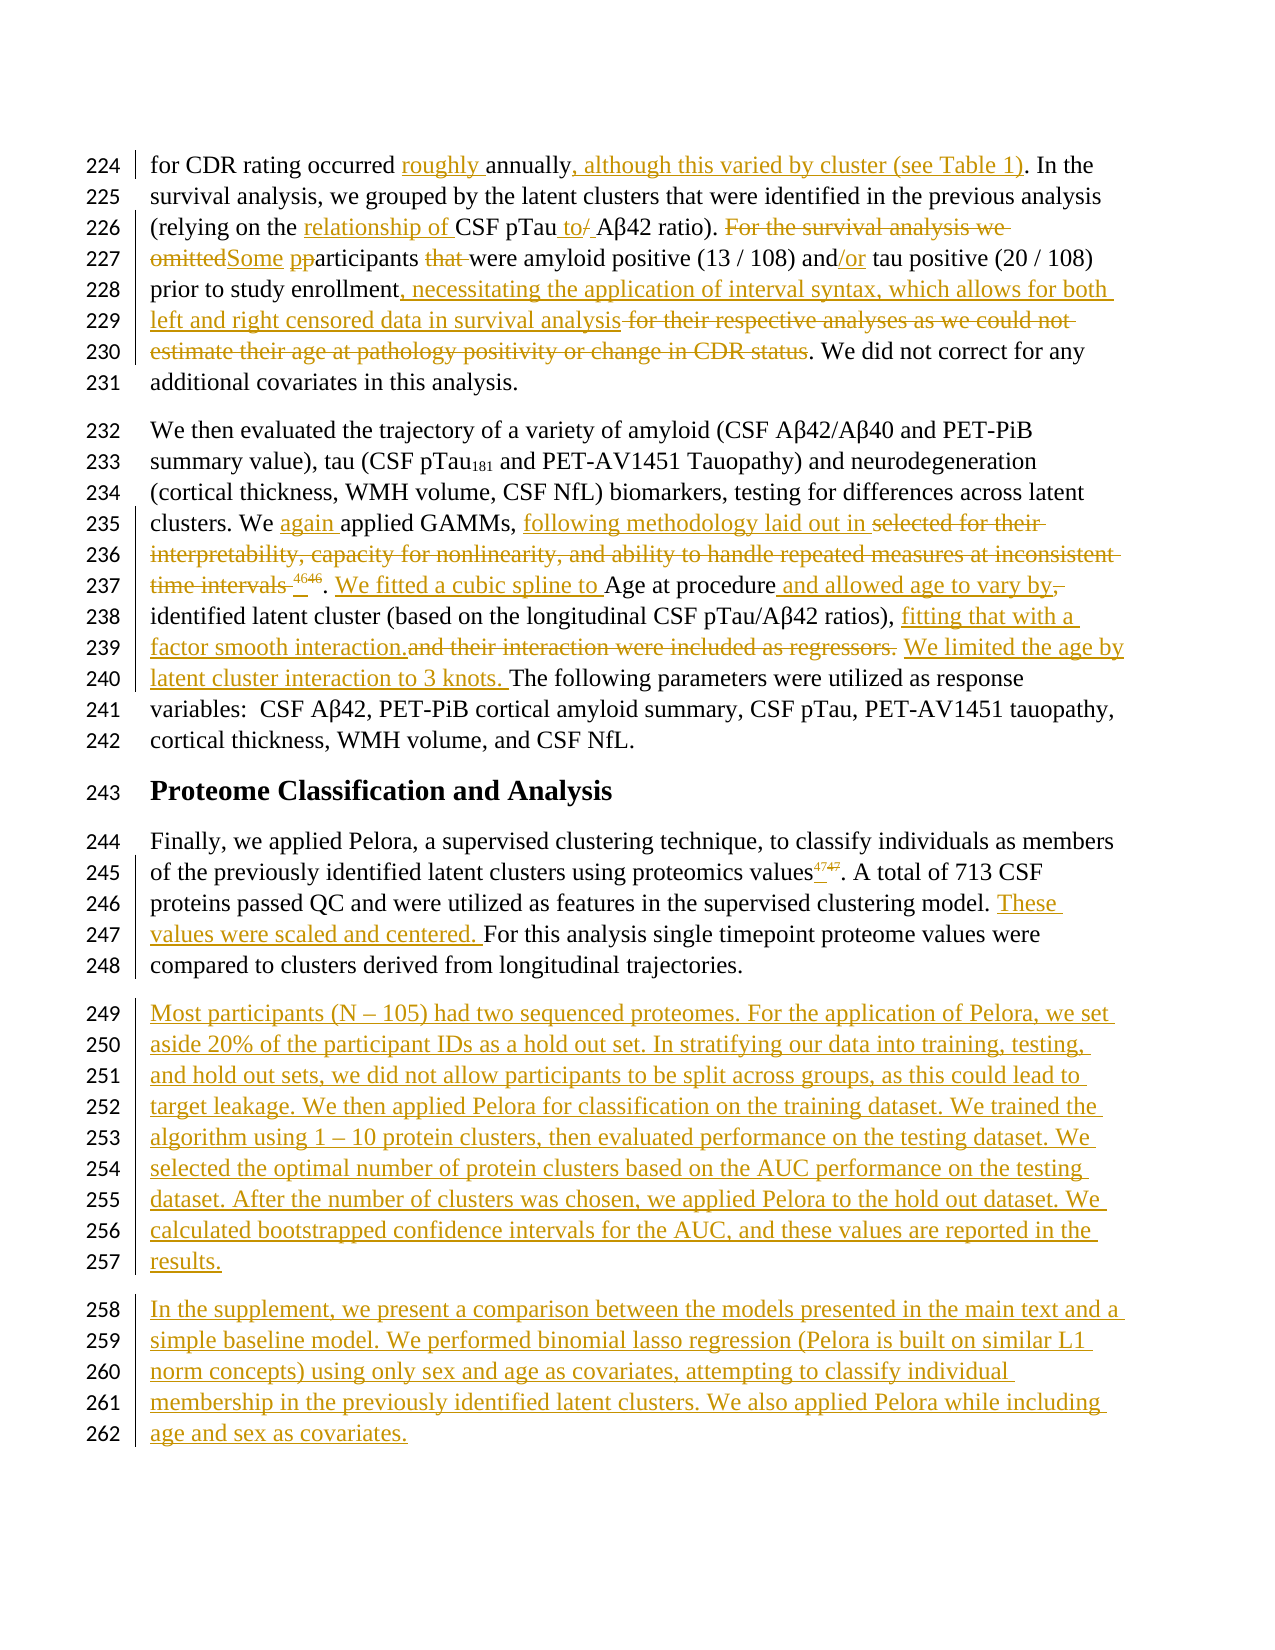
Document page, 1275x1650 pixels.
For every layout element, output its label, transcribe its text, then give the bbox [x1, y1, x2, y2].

text Proteome Classification and Analysis [150, 773, 1125, 807]
text Finally, we applied Pelora, a supervised clustering technique, to classify individuals as members of the previously identified latent clusters using proteomics values. A total of 713 CSF proteins passed QC and were utilized as features in the supervised clustering model. For this analysis single timepoint proteome values were compared to clusters derived from longitudinal trajectories. [150, 826, 1125, 979]
text We then evaluated the trajectory of a variety of amyloid (CSF Aβ42/Aβ40 and PET-PiB summary value), tau (CSF pTau181 and PET-AV1451 Tauopathy) and neurodegeneration (cortical thickness, WMH volume, CSF NfL) biomarkers, testing for differences across latent clusters. We applied GAMMs, . Age at procedureidentified latent cluster (based on the longitudinal CSF pTau/Aβ42 ratios), The following parameters were utilized as response variables: CSF Aβ42, PET-PiB cortical amyloid summary, CSF pTau, PET-AV1451 tauopathy, cortical thickness, WMH volume, and CSF NfL. [150, 415, 1125, 754]
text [150, 150, 1125, 396]
